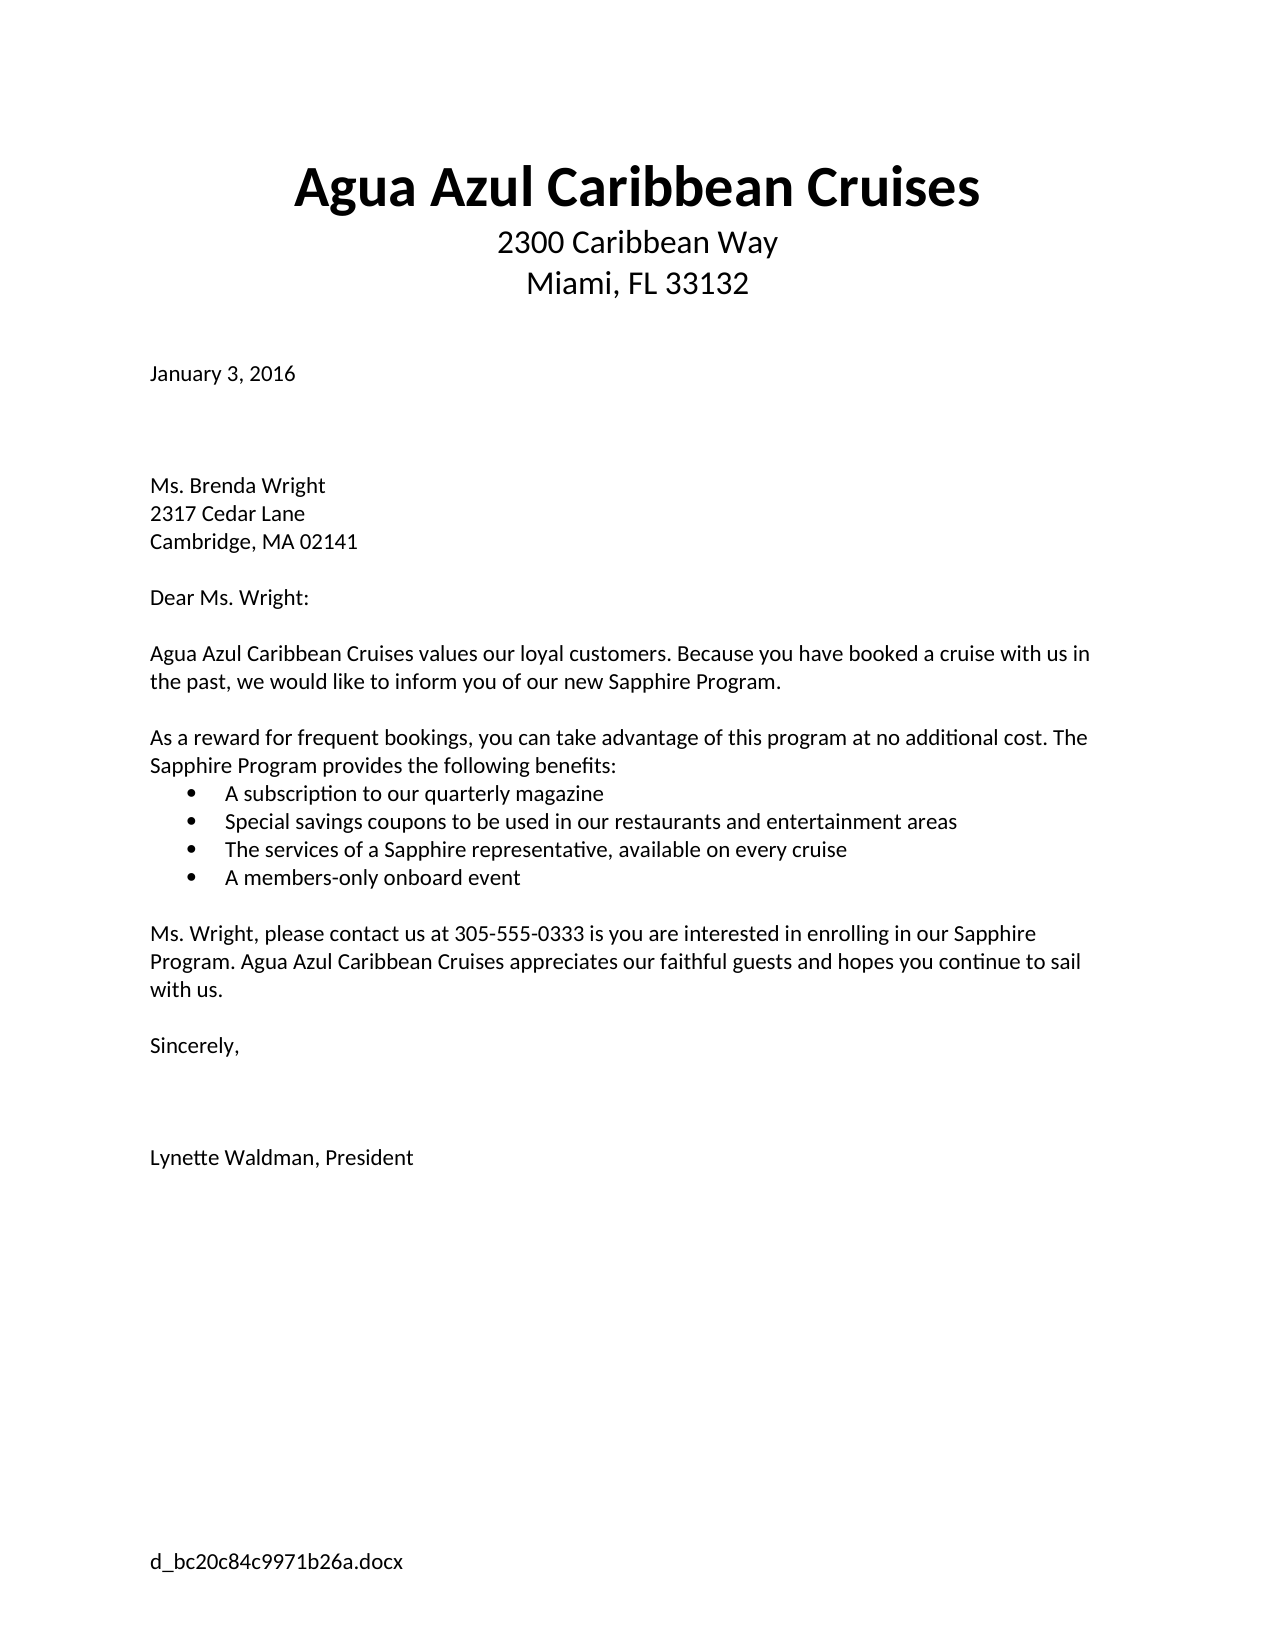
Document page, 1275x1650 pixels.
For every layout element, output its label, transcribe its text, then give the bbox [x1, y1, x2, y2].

text Agua Azul Caribbean Cruises [150, 150, 1125, 221]
list A members-only onboard event [187, 863, 1125, 891]
text 2317 Cedar Lane [150, 499, 1125, 527]
text Miami, FL 33132 [150, 262, 1125, 303]
text As a reward for frequent bookings, you can take advantage of this program at no additional cost. The Sapphire Program provides the following benefits: [150, 723, 1125, 779]
text Cambridge, MA 02141 [150, 527, 1125, 555]
text January 3, 2016 [150, 359, 1125, 387]
text Sincerely, [150, 1031, 1125, 1059]
text 2300 Caribbean Way [150, 221, 1125, 262]
text Ms. Brenda Wright [150, 471, 1125, 499]
list Special savings coupons to be used in our restaurants and entertainment areas [187, 807, 1125, 835]
list The services of a Sapphire representative, available on every cruise [187, 835, 1125, 863]
text Lynette Waldman, President [150, 1143, 1125, 1171]
list A subscription to our quarterly magazine [187, 779, 1125, 807]
text Agua Azul Caribbean Cruises values our loyal customers. Because you have booked a cruise with us in the past, we would like to inform you of our new Sapphire Program. [150, 639, 1125, 695]
text Dear Ms. Wright: [150, 583, 1125, 611]
text Ms. Wright, please contact us at 305-555-0333 is you are interested in enrolling in our Sapphire Program. Agua Azul Caribbean Cruises appreciates our faithful guests and hopes you continue to sail with us. [150, 919, 1125, 1003]
